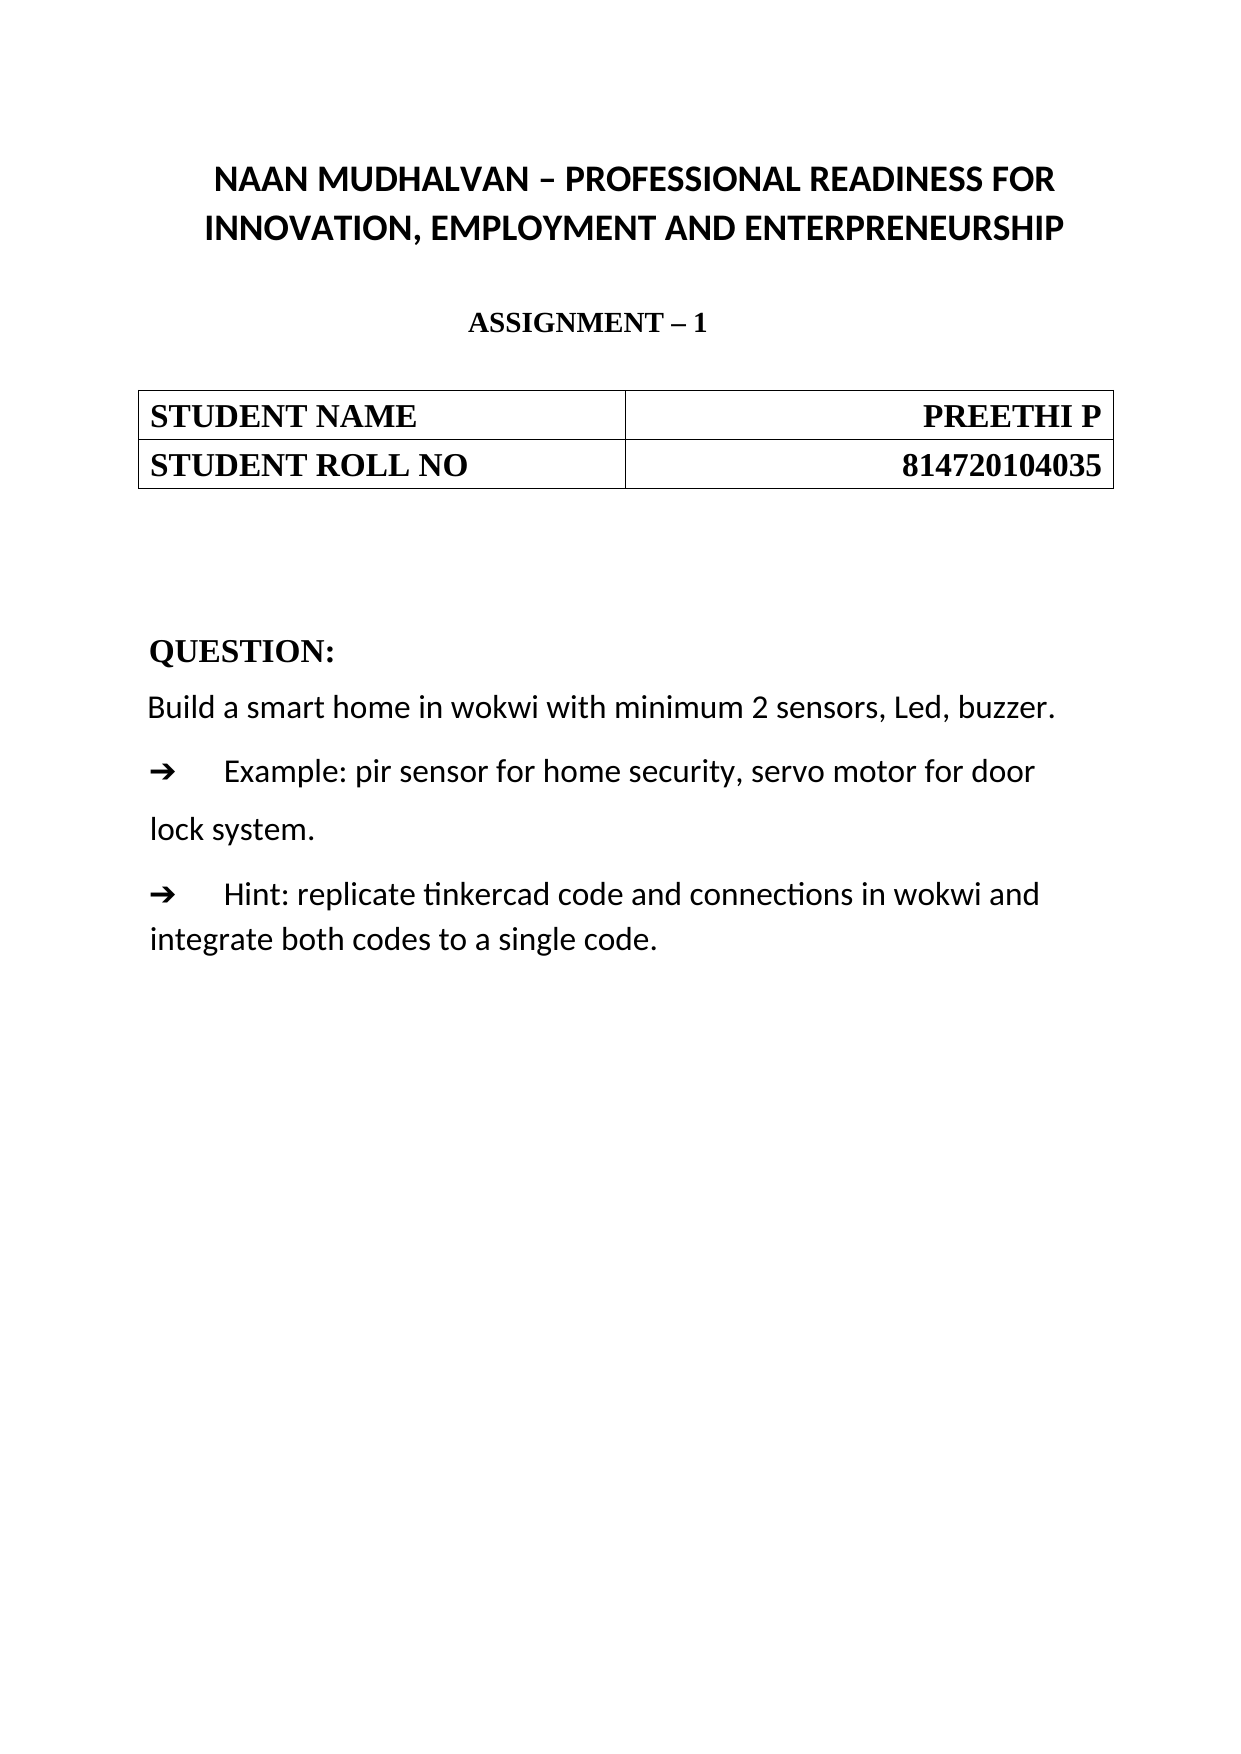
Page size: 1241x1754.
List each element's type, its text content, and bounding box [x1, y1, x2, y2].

table_header STUDENT NAME [139, 391, 625, 438]
text Build a smart home in wokwi with minimum 2 sensors, Led, buzzer. [147, 686, 1127, 727]
table_header PREETHI P [626, 391, 1113, 438]
table_cell 814720104035 [626, 440, 1113, 487]
table_cell STUDENT ROLL NO [139, 440, 625, 487]
text ASSIGNMENT – 1 [453, 305, 1127, 339]
list Example: pir sensor for home security, servo motor for door lock system. [148, 747, 1064, 849]
text QUESTION: [148, 632, 1127, 670]
text NAAN MUDHALVAN – PROFESSIONAL READINESS FOR [148, 154, 1121, 200]
list Hint: replicate tinkercad code and connections in wokwi and integrate both codes to a single code. [148, 869, 1064, 959]
text INNOVATION, EMPLOYMENT AND ENTERPRENEURSHIP [148, 204, 1121, 250]
